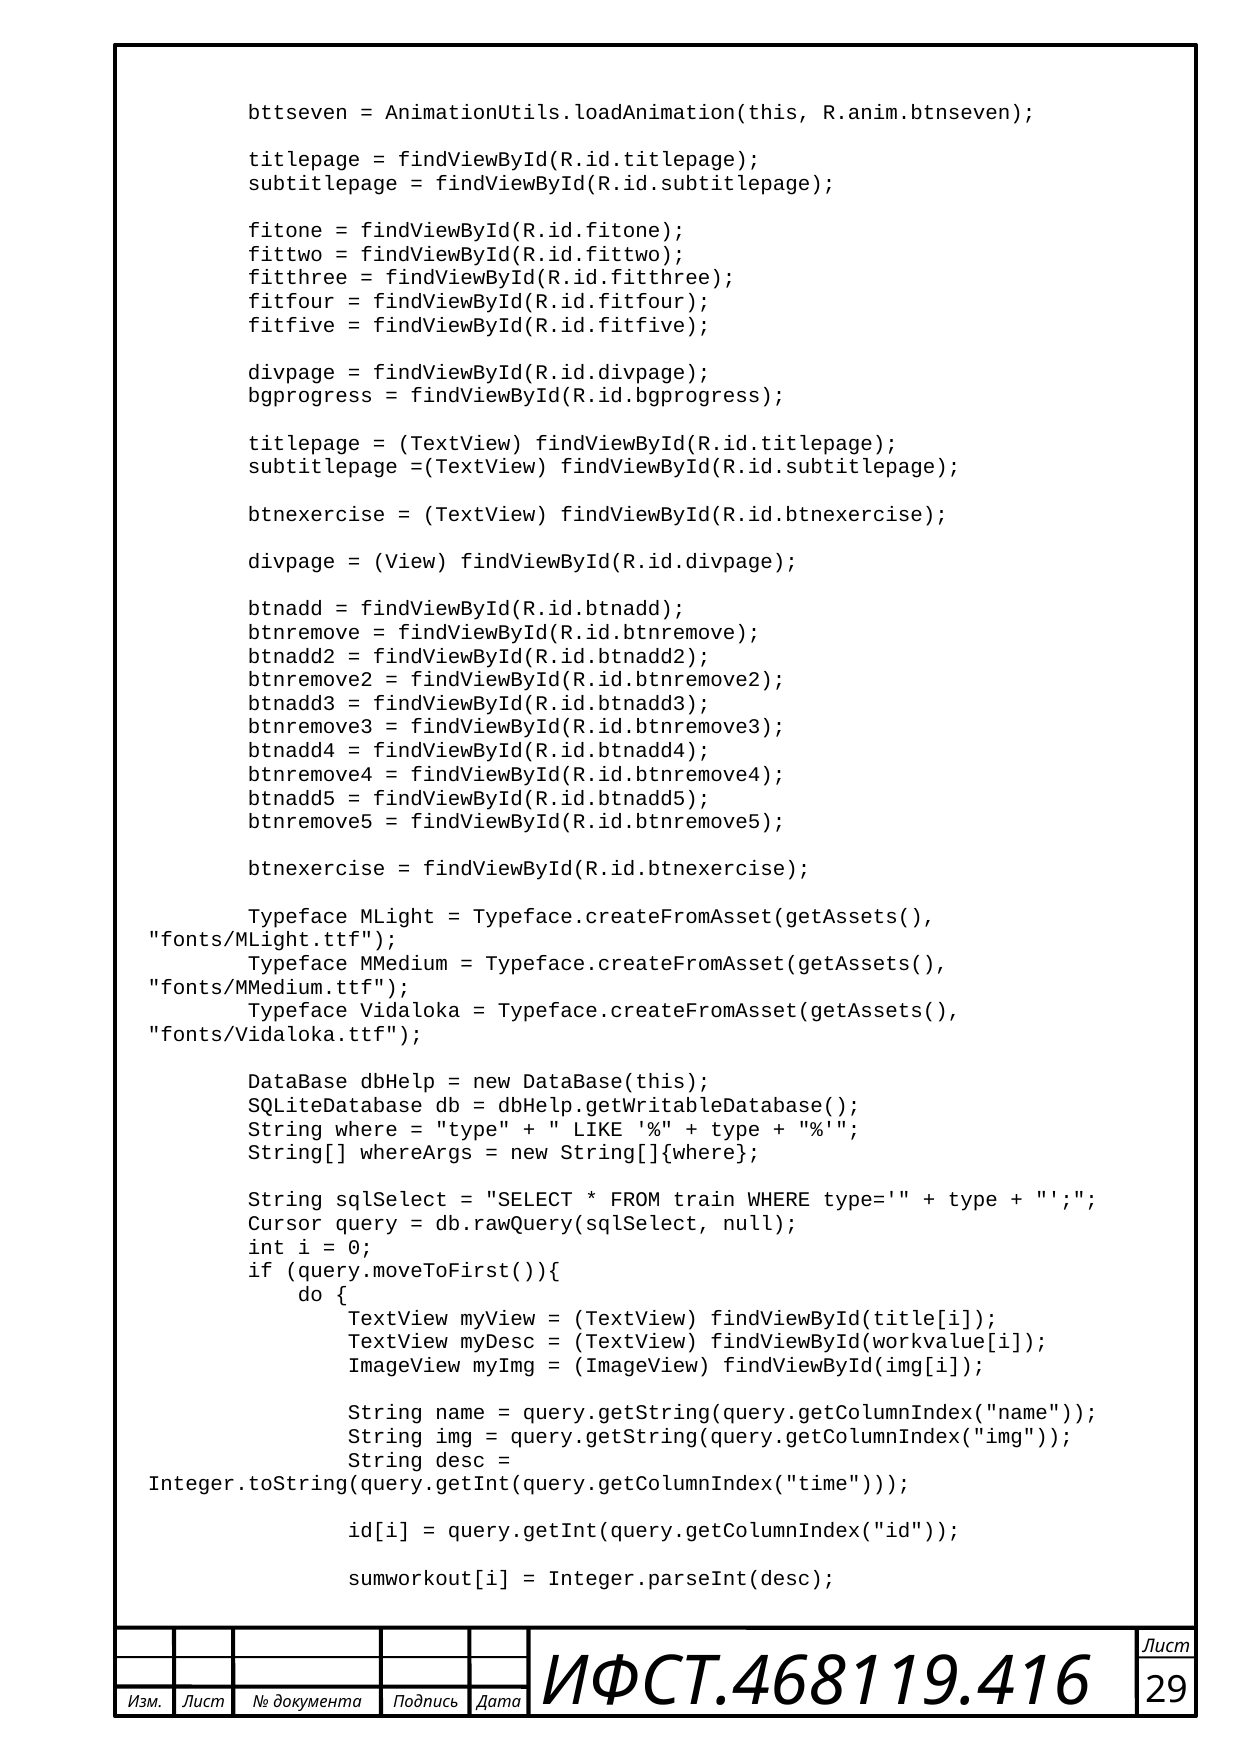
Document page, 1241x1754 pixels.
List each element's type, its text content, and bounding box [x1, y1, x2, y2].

text btnexercise = (TextView) findViewById(R.id.btnexercise); [148, 504, 1167, 527]
text String where = "type" + " LIKE '%" + type + "%'"; [148, 1118, 1167, 1142]
text Typeface Vidaloka = Typeface.createFromAsset(getAssets(), "fonts/Vidaloka.ttf"); [148, 1000, 1167, 1048]
text divpage = (View) findViewById(R.id.divpage); [148, 551, 1167, 575]
text btnremove4 = findViewById(R.id.btnremove4); [148, 764, 1167, 787]
text fitthree = findViewById(R.id.fitthree); [148, 267, 1167, 291]
text bttseven = AnimationUtils.loadAnimation(this, R.anim.btnseven); [148, 102, 1167, 125]
text String[] whereArgs = new String[]{where}; [148, 1142, 1167, 1166]
text SQLiteDatabase db = dbHelp.getWritableDatabase(); [148, 1095, 1167, 1118]
text Typeface MLight = Typeface.createFromAsset(getAssets(), "fonts/MLight.ttf"); [148, 906, 1167, 953]
text sumworkout[i] = Integer.parseInt(desc); [148, 1568, 1167, 1591]
text btnremove2 = findViewById(R.id.btnremove2); [148, 669, 1167, 693]
text Cursor query = db.rawQuery(sqlSelect, null); [148, 1213, 1167, 1237]
text titlepage = (TextView) findViewById(R.id.titlepage); [148, 433, 1167, 456]
text btnremove3 = findViewById(R.id.btnremove3); [148, 717, 1167, 740]
text titlepage = findViewById(R.id.titlepage); [148, 149, 1167, 173]
text String name = query.getString(query.getColumnIndex("name")); [148, 1402, 1167, 1426]
text btnremove = findViewById(R.id.btnremove); [148, 622, 1167, 646]
text btnadd5 = findViewById(R.id.btnadd5); [148, 787, 1167, 811]
text do { [148, 1284, 1167, 1308]
text btnadd2 = findViewById(R.id.btnadd2); [148, 646, 1167, 669]
text btnadd3 = findViewById(R.id.btnadd3); [148, 693, 1167, 717]
text id[i] = query.getInt(query.getColumnIndex("id")); [148, 1521, 1167, 1544]
text String img = query.getString(query.getColumnIndex("img")); [148, 1426, 1167, 1449]
text fittwo = findViewById(R.id.fittwo); [148, 244, 1167, 267]
text subtitlepage =(TextView) findViewById(R.id.subtitlepage); [148, 456, 1167, 480]
text btnexercise = findViewById(R.id.btnexercise); [148, 858, 1167, 882]
text bgprogress = findViewById(R.id.bgprogress); [148, 386, 1167, 409]
text TextView myView = (TextView) findViewById(title[i]); [148, 1308, 1167, 1331]
text ImageView myImg = (ImageView) findViewById(img[i]); [148, 1355, 1167, 1379]
text if (query.moveToFirst()){ [148, 1260, 1167, 1284]
text subtitlepage = findViewById(R.id.subtitlepage); [148, 173, 1167, 196]
text divpage = findViewById(R.id.divpage); [148, 362, 1167, 386]
text Typeface MMedium = Typeface.createFromAsset(getAssets(), "fonts/MMedium.ttf"); [148, 953, 1167, 1000]
text TextView myDesc = (TextView) findViewById(workvalue[i]); [148, 1331, 1167, 1355]
text fitone = findViewById(R.id.fitone); [148, 220, 1167, 244]
text String desc = Integer.toString(query.getInt(query.getColumnIndex("time"))); [148, 1449, 1167, 1497]
text int i = 0; [148, 1237, 1167, 1260]
text btnadd4 = findViewById(R.id.btnadd4); [148, 740, 1167, 764]
text DataBase dbHelp = new DataBase(this); [148, 1071, 1167, 1095]
text fitfour = findViewById(R.id.fitfour); [148, 291, 1167, 314]
text btnadd = findViewById(R.id.btnadd); [148, 598, 1167, 622]
text String sqlSelect = "SELECT * FROM train WHERE type='" + type + "';"; [148, 1189, 1167, 1213]
text fitfive = findViewById(R.id.fitfive); [148, 314, 1167, 338]
text btnremove5 = findViewById(R.id.btnremove5); [148, 811, 1167, 835]
